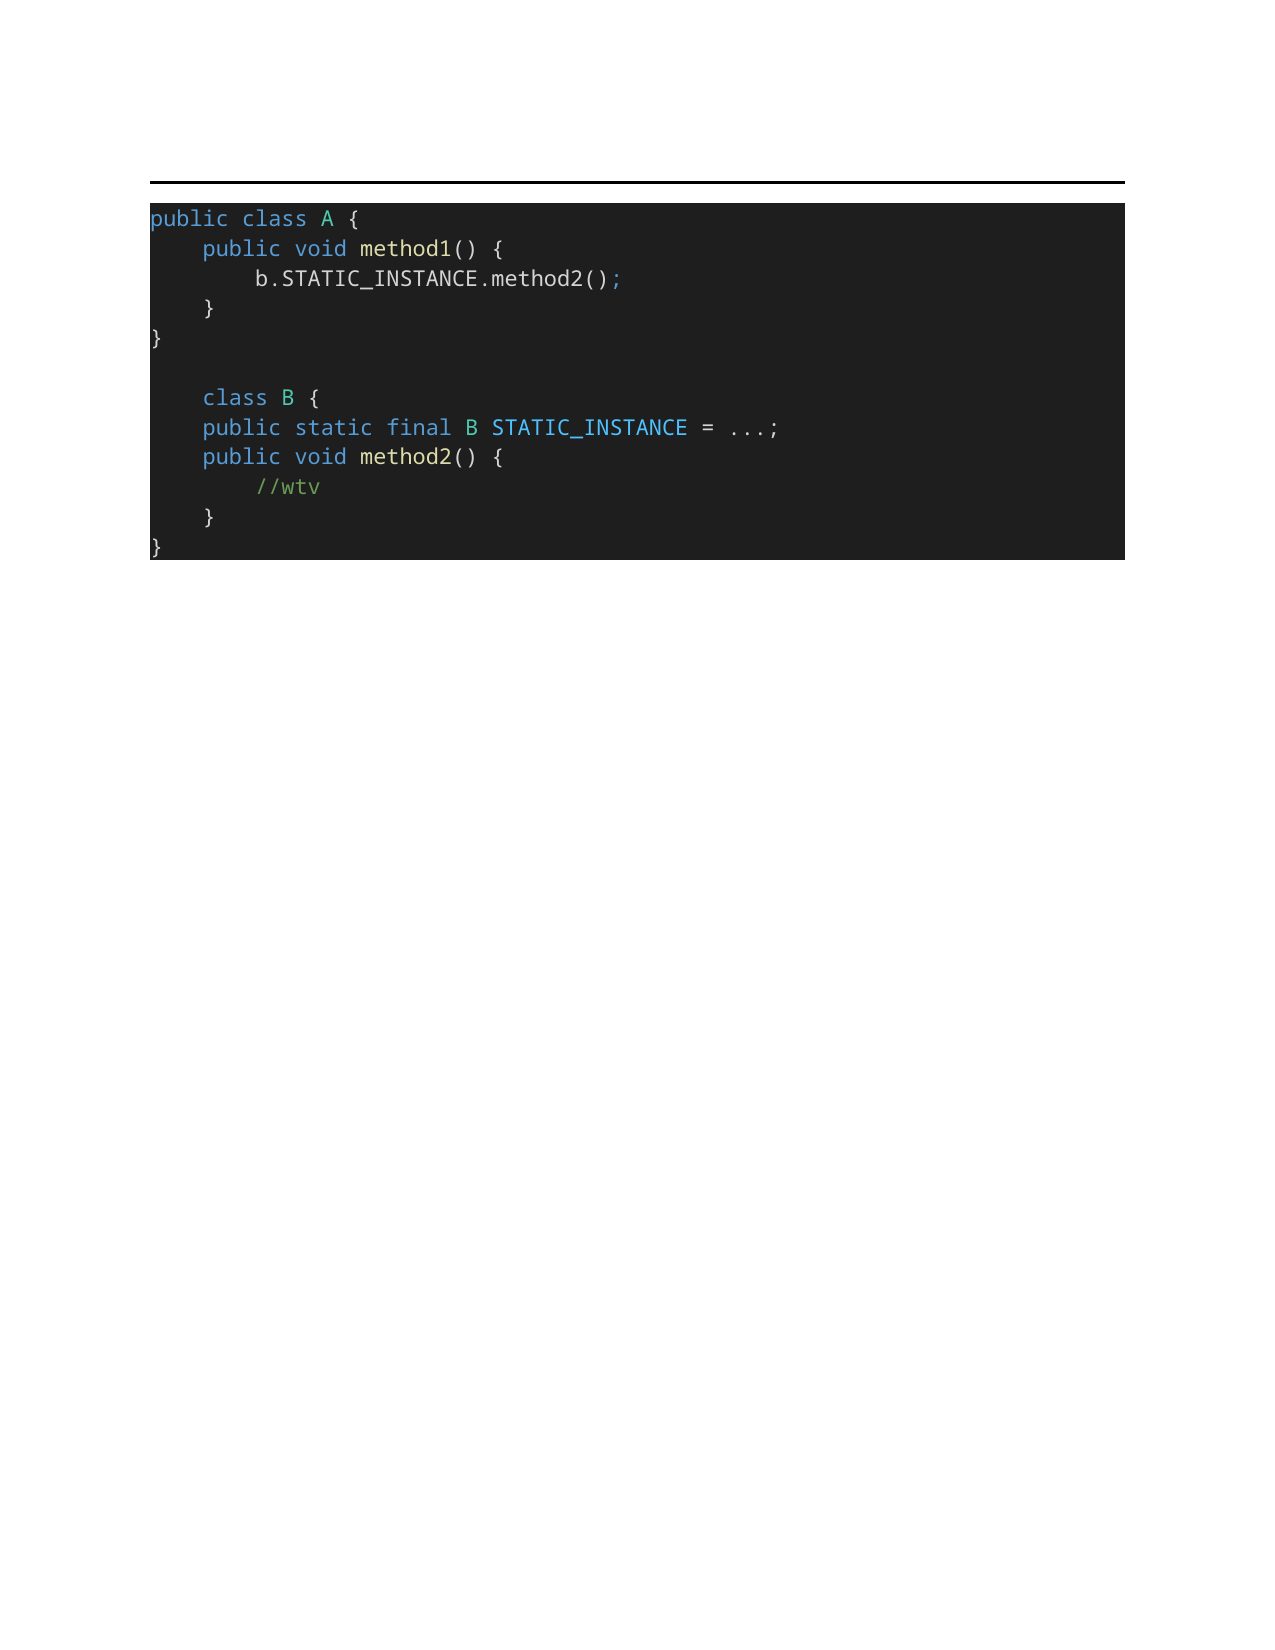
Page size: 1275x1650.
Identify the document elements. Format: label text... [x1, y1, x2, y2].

text } [150, 531, 1125, 560]
text } [150, 322, 1125, 352]
text } [150, 292, 1125, 322]
text public void method2() { [150, 441, 1125, 471]
text //wtv [150, 471, 1125, 501]
text } [150, 501, 1125, 531]
text public void method1() { [150, 233, 1125, 262]
text public static final B STATIC_INSTANCE = ...; [150, 411, 1125, 441]
text public class A { [150, 203, 1125, 233]
text class B { [150, 382, 1125, 411]
text b.STATIC_INSTANCE.method2(); [150, 262, 1125, 292]
